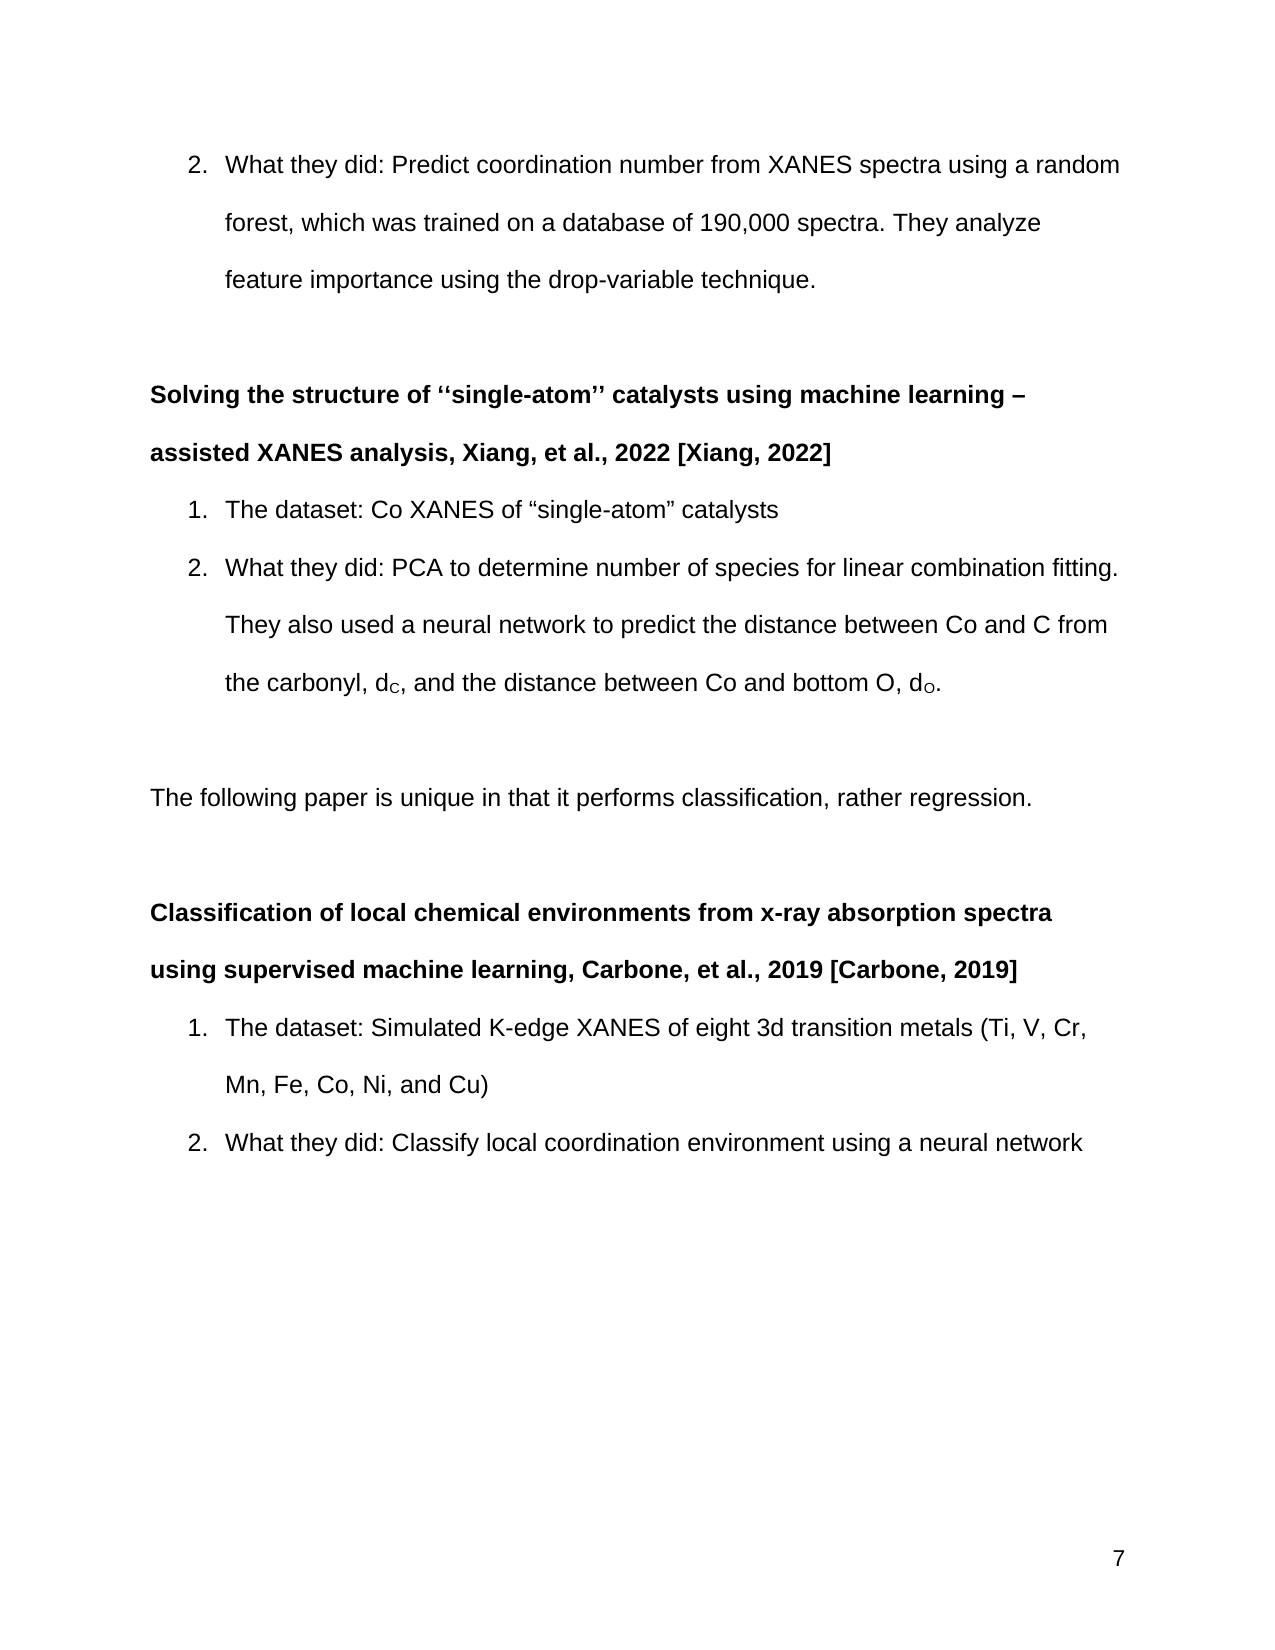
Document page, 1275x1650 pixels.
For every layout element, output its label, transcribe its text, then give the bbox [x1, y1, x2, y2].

list What they did: PCA to determine number of species for linear combination fitting. They also used a neural network to predict the distance between Co and C from the carbonyl, dC, and the distance between Co and bottom O, dO. [187, 552, 1125, 696]
list The dataset: Simulated K-edge XANES of eight 3d transition metals (Ti, V, Cr, Mn, Fe, Co, Ni, and Cu) [187, 1012, 1125, 1099]
text Solving the structure of ‘‘single-atom’’ catalysts using machine learning – assisted XANES analysis, Xiang, et al., 2022 [Xiang, 2022] [150, 380, 1125, 466]
list What they did: Classify local coordination environment using a neural network [187, 1127, 1125, 1156]
list What they did: Predict coordination number from XANES spectra using a random forest, which was trained on a database of 190,000 spectra. They analyze feature importance using the drop-variable technique. [187, 150, 1125, 294]
text using supervised machine learning, Carbone, et al., 2019 [Carbone, 2019] [150, 955, 1125, 984]
list The dataset: Co XANES of “single-atom” catalysts [187, 495, 1125, 524]
text The following paper is unique in that it performs classification, rather regression. [150, 782, 1125, 811]
text Classification of local chemical environments from x-ray absorption spectra [150, 897, 1125, 926]
